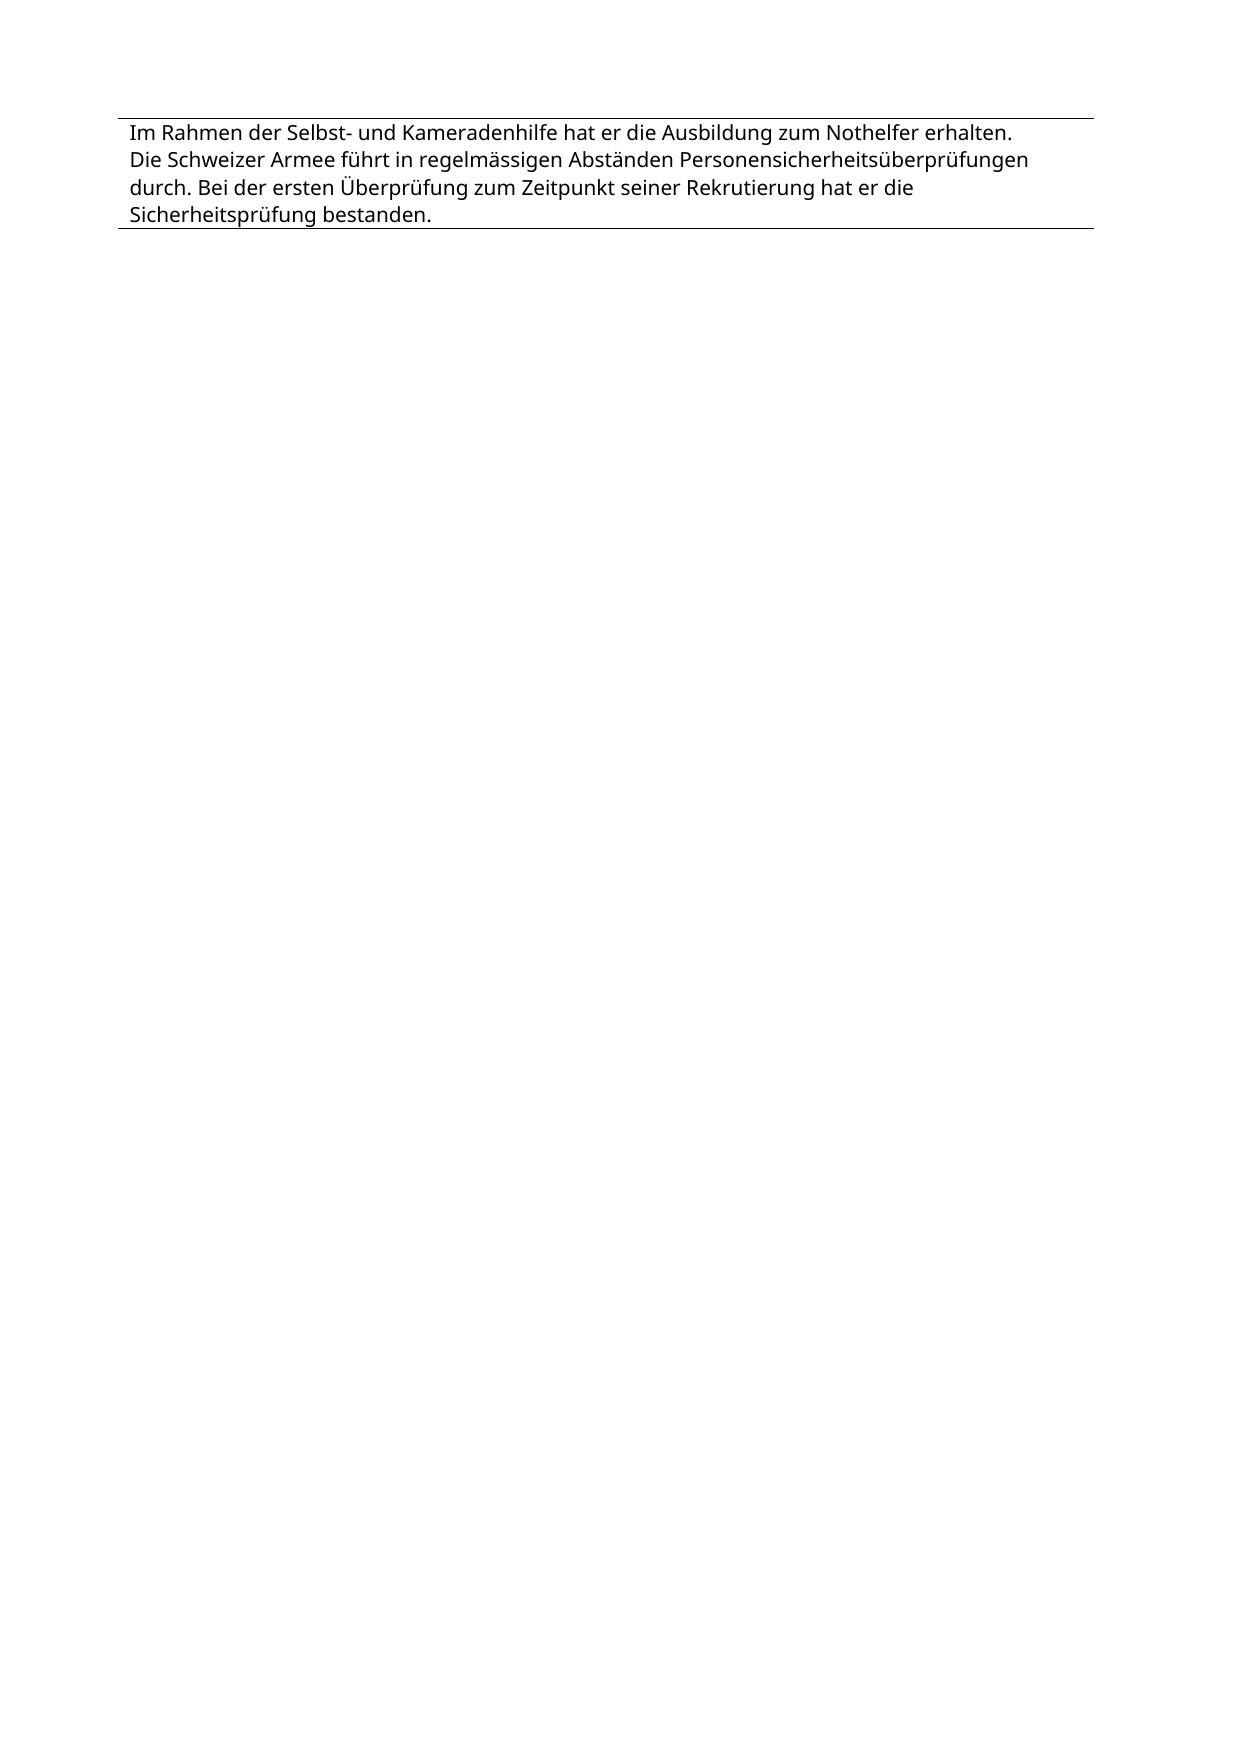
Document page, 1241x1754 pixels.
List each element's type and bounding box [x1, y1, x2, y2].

table_cell [118, 119, 1094, 227]
